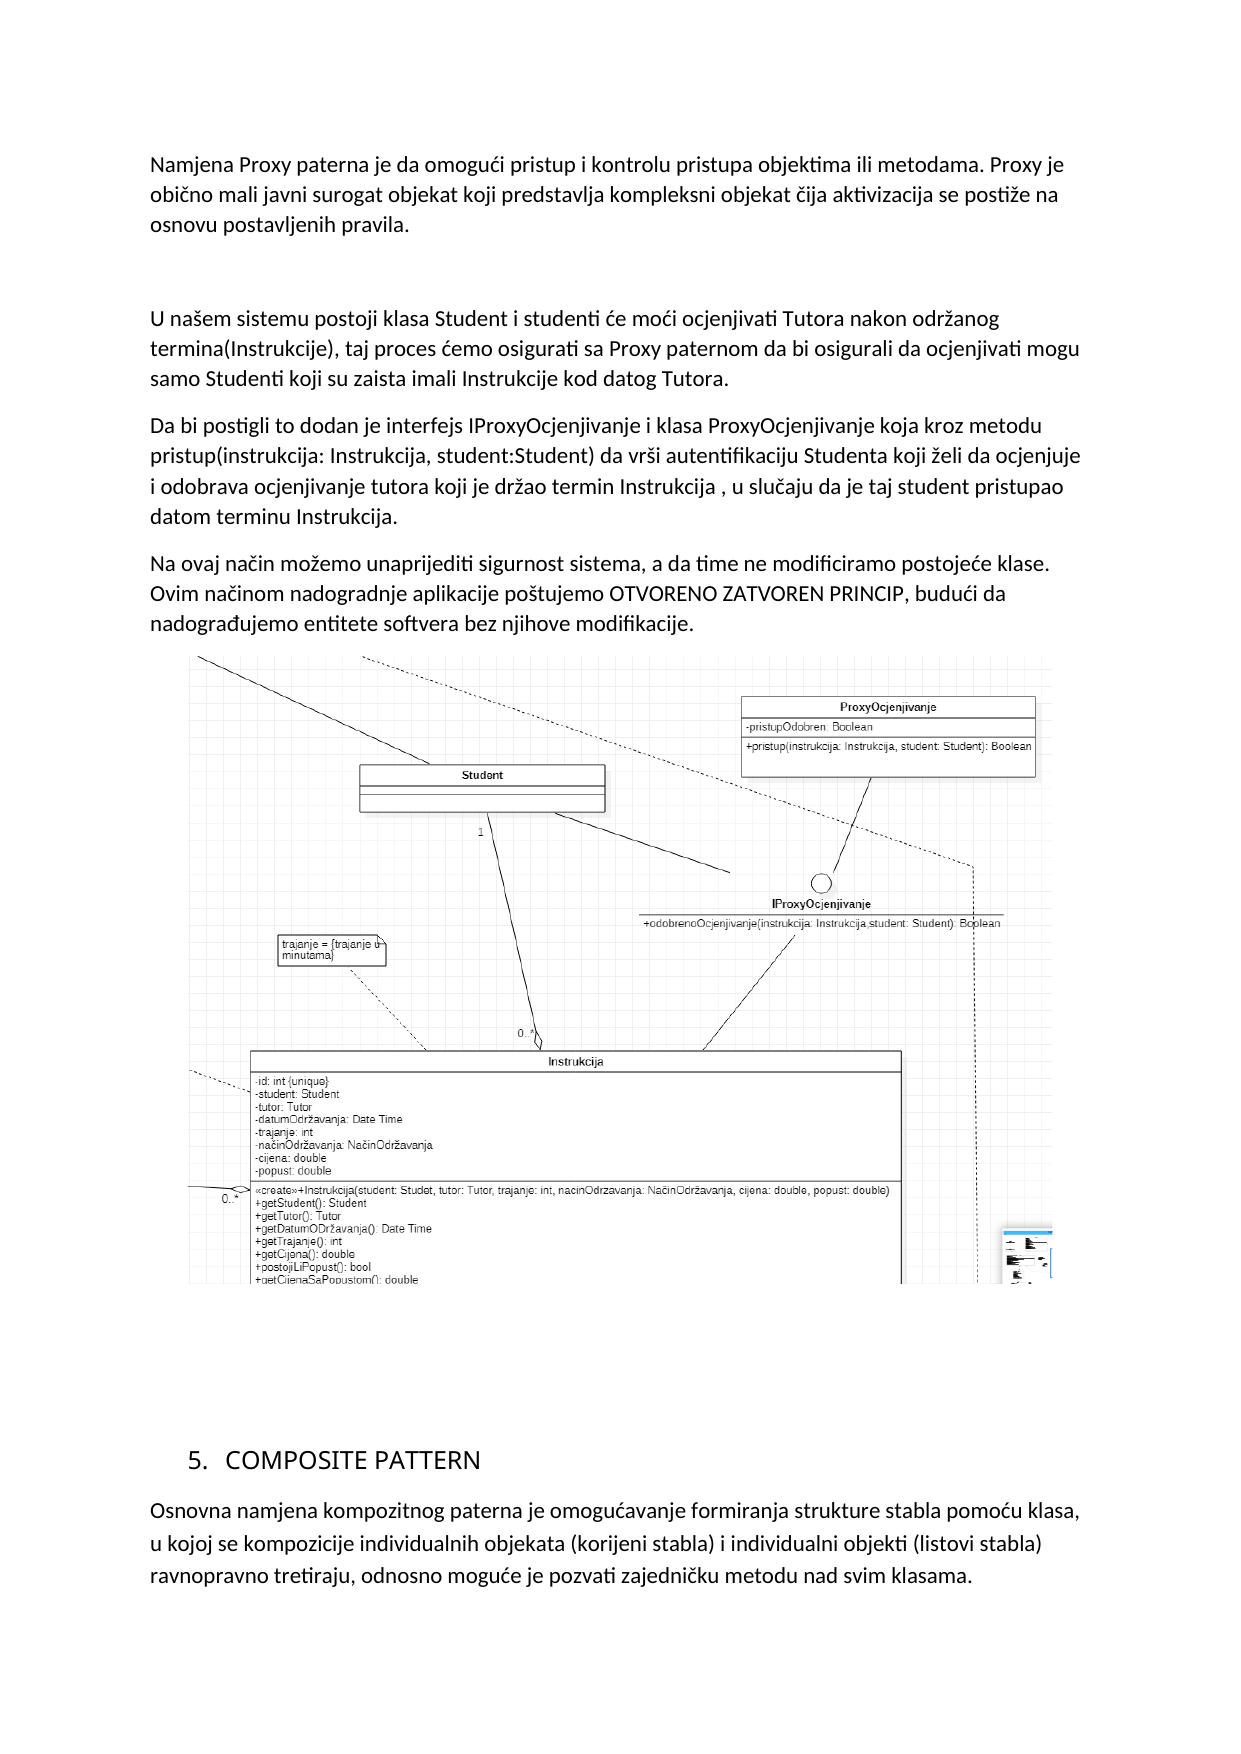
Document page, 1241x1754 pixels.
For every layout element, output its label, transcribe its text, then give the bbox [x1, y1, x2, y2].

text Na ovaj način možemo unaprijediti sigurnost sistema, a da time ne modificiramo postojeće klase. Ovim načinom nadogradnje aplikacije poštujemo OTVORENO ZATVOREN PRINCIP, budući da nadograđujemo entitete softvera bez njihove modifikacije. [150, 549, 1090, 637]
text Da bi postigli to dodan je interfejs IProxyOcjenjivanje i klasa ProxyOcjenjivanje koja kroz metodu pristup(instrukcija: Instrukcija, student:Student) da vrši autentifikaciju Studenta koji želi da ocjenjuje i odobrava ocjenjivanje tutora koji je držao termin Instrukcija , u slučaju da je taj student pristupao datom terminu Instrukcija. [150, 411, 1090, 530]
text Namjena Proxy paterna je da omogući pristup i kontrolu pristupa objektima ili metodama. Proxy je obično mali javni surogat objekat koji predstavlja kompleksni objekat čija aktivizacija se postiže na osnovu postavljenih pravila. [150, 150, 1090, 238]
picture [187, 656, 1053, 1284]
text Osnovna namjena kompozitnog paterna je omogućavanje formiranja strukture stabla pomoću klasa, u kojoj se kompozicije individualnih objekata (korijeni stabla) i individualni objekti (listovi stabla) ravnopravno tretiraju, odnosno moguće je pozvati zajedničku metodu nad svim klasama. [150, 1496, 1090, 1589]
text U našem sistemu postoji klasa Student i studenti će moći ocjenjivati Tutora nakon održanog termina(Instrukcije), taj proces ćemo osigurati sa Proxy paternom da bi osigurali da ocjenjivati mogu samo Studenti koji su zaista imali Instrukcije kod datog Tutora. [150, 304, 1090, 393]
list COMPOSITE PATTERN [187, 1443, 1090, 1477]
